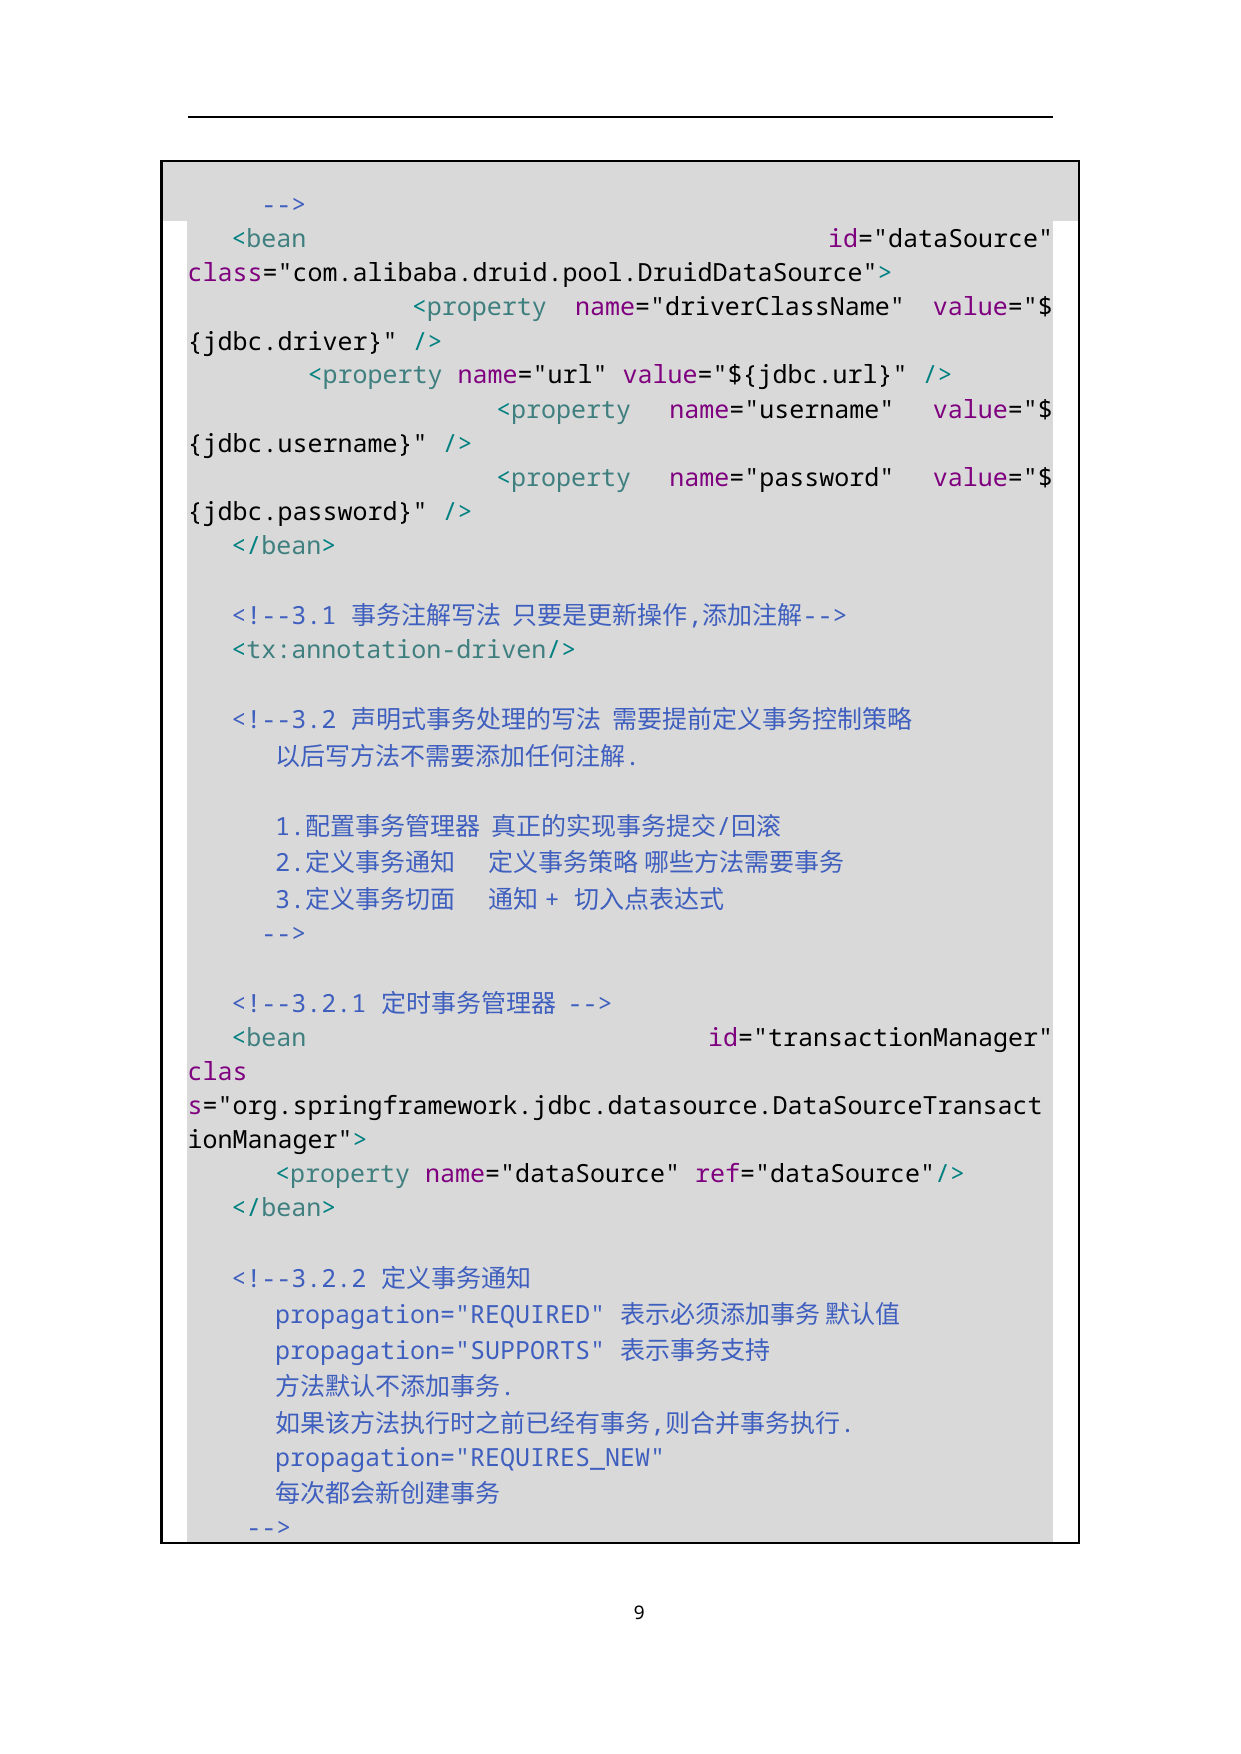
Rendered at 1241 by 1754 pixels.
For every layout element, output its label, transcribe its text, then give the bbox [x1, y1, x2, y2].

text propagation="REQUIRES_NEW" [187, 1439, 1053, 1473]
text 1.配置事务管理器 真正的实现事务提交/回滚 [187, 807, 1053, 843]
text <property name="driverClassName" value="${jdbc.driver}" /> [187, 289, 1053, 357]
text 方法默认不添加事务. [187, 1367, 1053, 1403]
text <bean id="transactionManager" class="org.springframework.jdbc.datasource.DataSourceTransactionManager"> [187, 1020, 1053, 1156]
text 3.定义事务切面 通知 + 切入点表达式 [187, 879, 1053, 915]
text </bean> [187, 527, 1053, 562]
text <bean id="dataSource" class="com.alibaba.druid.pool.DruidDataSource"> [187, 221, 1053, 289]
text <property name="username" value="${jdbc.username}" /> [187, 391, 1053, 459]
text 以后写方法不需要添加任何注解. [187, 736, 1053, 772]
text propagation="REQUIRED" 表示必须添加事务 默认值 [187, 1294, 1053, 1331]
text <property name="dataSource" ref="dataSource"/> [187, 1156, 1053, 1190]
text --> [187, 1510, 1053, 1542]
text </bean> [187, 1190, 1053, 1224]
text propagation="SUPPORTS" 表示事务支持 [187, 1331, 1053, 1367]
text <!--3.2.2 定义事务通知 [187, 1258, 1053, 1294]
text <!--3.2 声明式事务处理的写法 需要提前定义事务控制策略 [187, 700, 1053, 736]
text <property name="url" value="${jdbc.url}" /> [187, 357, 1053, 391]
text 每次都会新创建事务 [187, 1473, 1053, 1510]
text <property name="password" value="${jdbc.password}" /> [187, 459, 1053, 527]
text <!--3.2.1 定时事务管理器 --> [187, 983, 1053, 1020]
text 如果该方法执行时之前已经有事务,则合并事务执行. [187, 1403, 1053, 1439]
text --> [163, 162, 1078, 221]
text --> [187, 915, 1053, 949]
text <tx:annotation-driven/> [187, 632, 1053, 666]
text <!--3.1 事务注解写法 只要是更新操作,添加注解--> [187, 596, 1053, 632]
text 2.定义事务通知 定义事务策略 哪些方法需要事务 [187, 843, 1053, 879]
